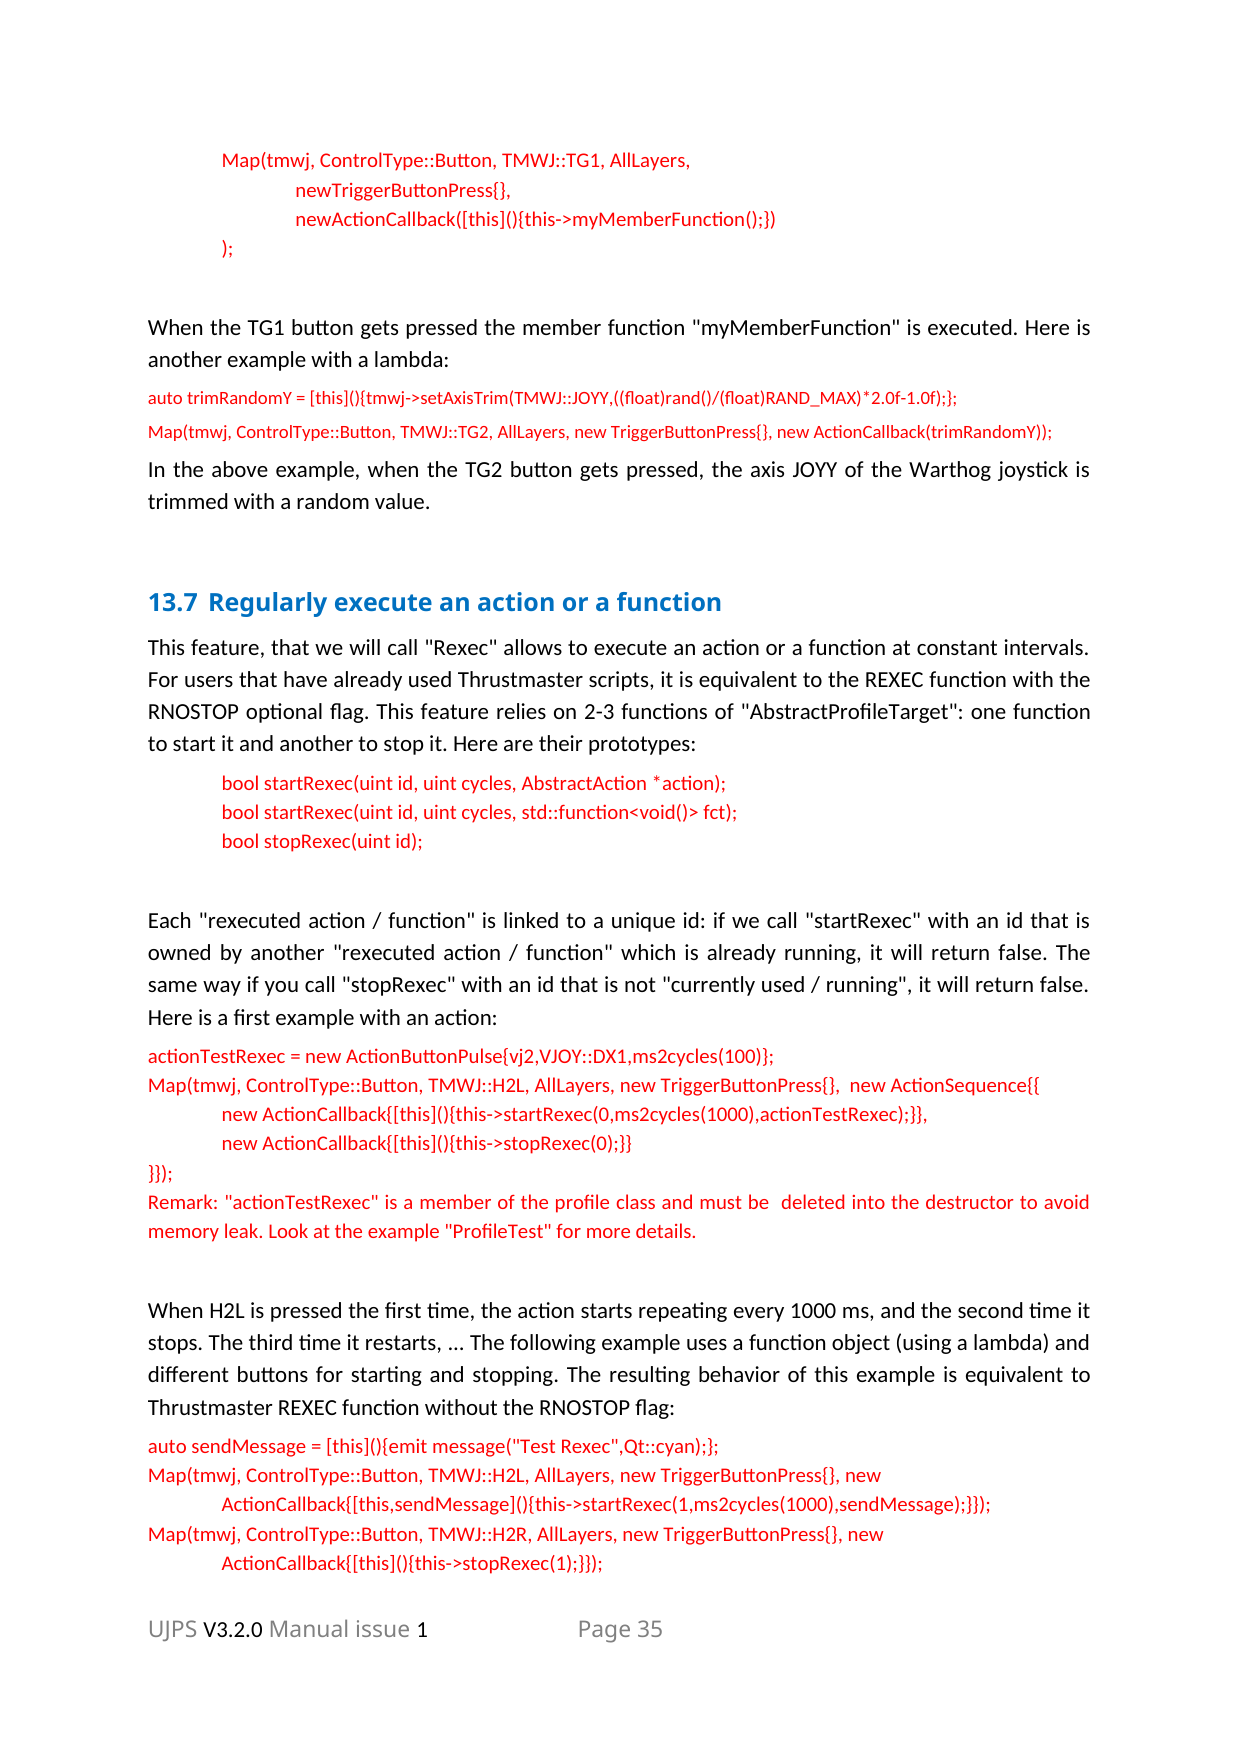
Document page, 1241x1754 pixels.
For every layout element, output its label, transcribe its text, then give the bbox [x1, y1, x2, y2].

text In the above example, when the TG2 button gets pressed, the axis JOYY of the Warthog joystick is trimmed with a random value. [148, 455, 1093, 515]
text new ActionCallback{[this](){this->stopRexec(0);}} [148, 1131, 1093, 1156]
text Map(tmwj, ControlType::Button, TMWJ::H2R, AllLayers, new TriggerButtonPress{}, new ActionCallback{[this](){this->stopRexec(1);}}); [148, 1521, 1093, 1575]
text bool startRexec(uint id, uint cycles, std::function<void()> fct); [148, 799, 1093, 824]
text When the TG1 button gets pressed the member function "myMemberFunction" is executed. Here is another example with a lambda: [148, 313, 1093, 373]
text Map(tmwj, ControlType::Button, TMWJ::TG2, AllLayers, new TriggerButtonPress{}, new ActionCallback(trimRandomY)); [148, 421, 1093, 443]
text When H2L is pressed the first time, the action starts repeating every 1000 ms, and the second time it stops. The third time it restarts, ... The following example uses a function object (using a lambda) and different buttons for starting and stopping. The resulting behavior of this example is equivalent to Thrustmaster REXEC function without the RNOSTOP flag: [148, 1296, 1093, 1421]
text bool stopRexec(uint id); [148, 828, 1093, 853]
text Map(tmwj, ControlType::Button, TMWJ::H2L, AllLayers, new TriggerButtonPress{}, new ActionSequence{{ [148, 1072, 1093, 1098]
text Remark: "actionTestRexec" is a member of the profile class and must be deleted into the destructor to avoid memory leak. Look at the example "ProfileTest" for more details. [148, 1189, 1093, 1243]
text new ActionCallback{[this](){this->startRexec(0,ms2cycles(1000),actionTestRexec);}}, [148, 1101, 1093, 1127]
text Map(tmwj, ControlType::Button, TMWJ::H2L, AllLayers, new TriggerButtonPress{}, new ActionCallback{[this,sendMessage](){this->startRexec(1,ms2cycles(1000),sendMessage);}}); [148, 1462, 1093, 1517]
text Each "rexecuted action / function" is linked to a unique id: if we call "startRexec" with an id that is owned by another "rexecuted action / function" which is already running, it will return false. The same way if you call "stopRexec" with an id that is not "currently used / running", it will return false. Here is a first example with an action: [148, 906, 1093, 1031]
text auto sendMessage = [this](){emit message("Test Rexec",Qt::cyan);}; [148, 1433, 1093, 1459]
text newActionCallback([this](){this->myMemberFunction();}) [148, 206, 1093, 231]
text bool startRexec(uint id, uint cycles, AbstractAction *action); [148, 770, 1093, 795]
text actionTestRexec = new ActionButtonPulse{vj2,VJOY::DX1,ms2cycles(100)}; [148, 1043, 1093, 1068]
subtitle Regularly execute an action or a function [148, 585, 1093, 619]
text newTriggerButtonPress{}, [148, 177, 1093, 202]
text }}); [148, 1160, 1093, 1185]
text This feature, that we will call "Rexec" allows to execute an action or a function at constant intervals. For users that have already used Thrustmaster scripts, it is equivalent to the REXEC function with the RNOSTOP optional flag. This feature relies on 2-3 functions of "AbstractProfileTarget": one function to start it and another to stop it. Here are their prototypes: [148, 633, 1093, 757]
text auto trimRandomY = [this](){tmwj->setAxisTrim(TMWJ::JOYY,((float)rand()/(float)RAND_MAX)*2.0f-1.0f);}; [148, 386, 1093, 409]
text ); [148, 235, 1093, 261]
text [148, 148, 1093, 173]
